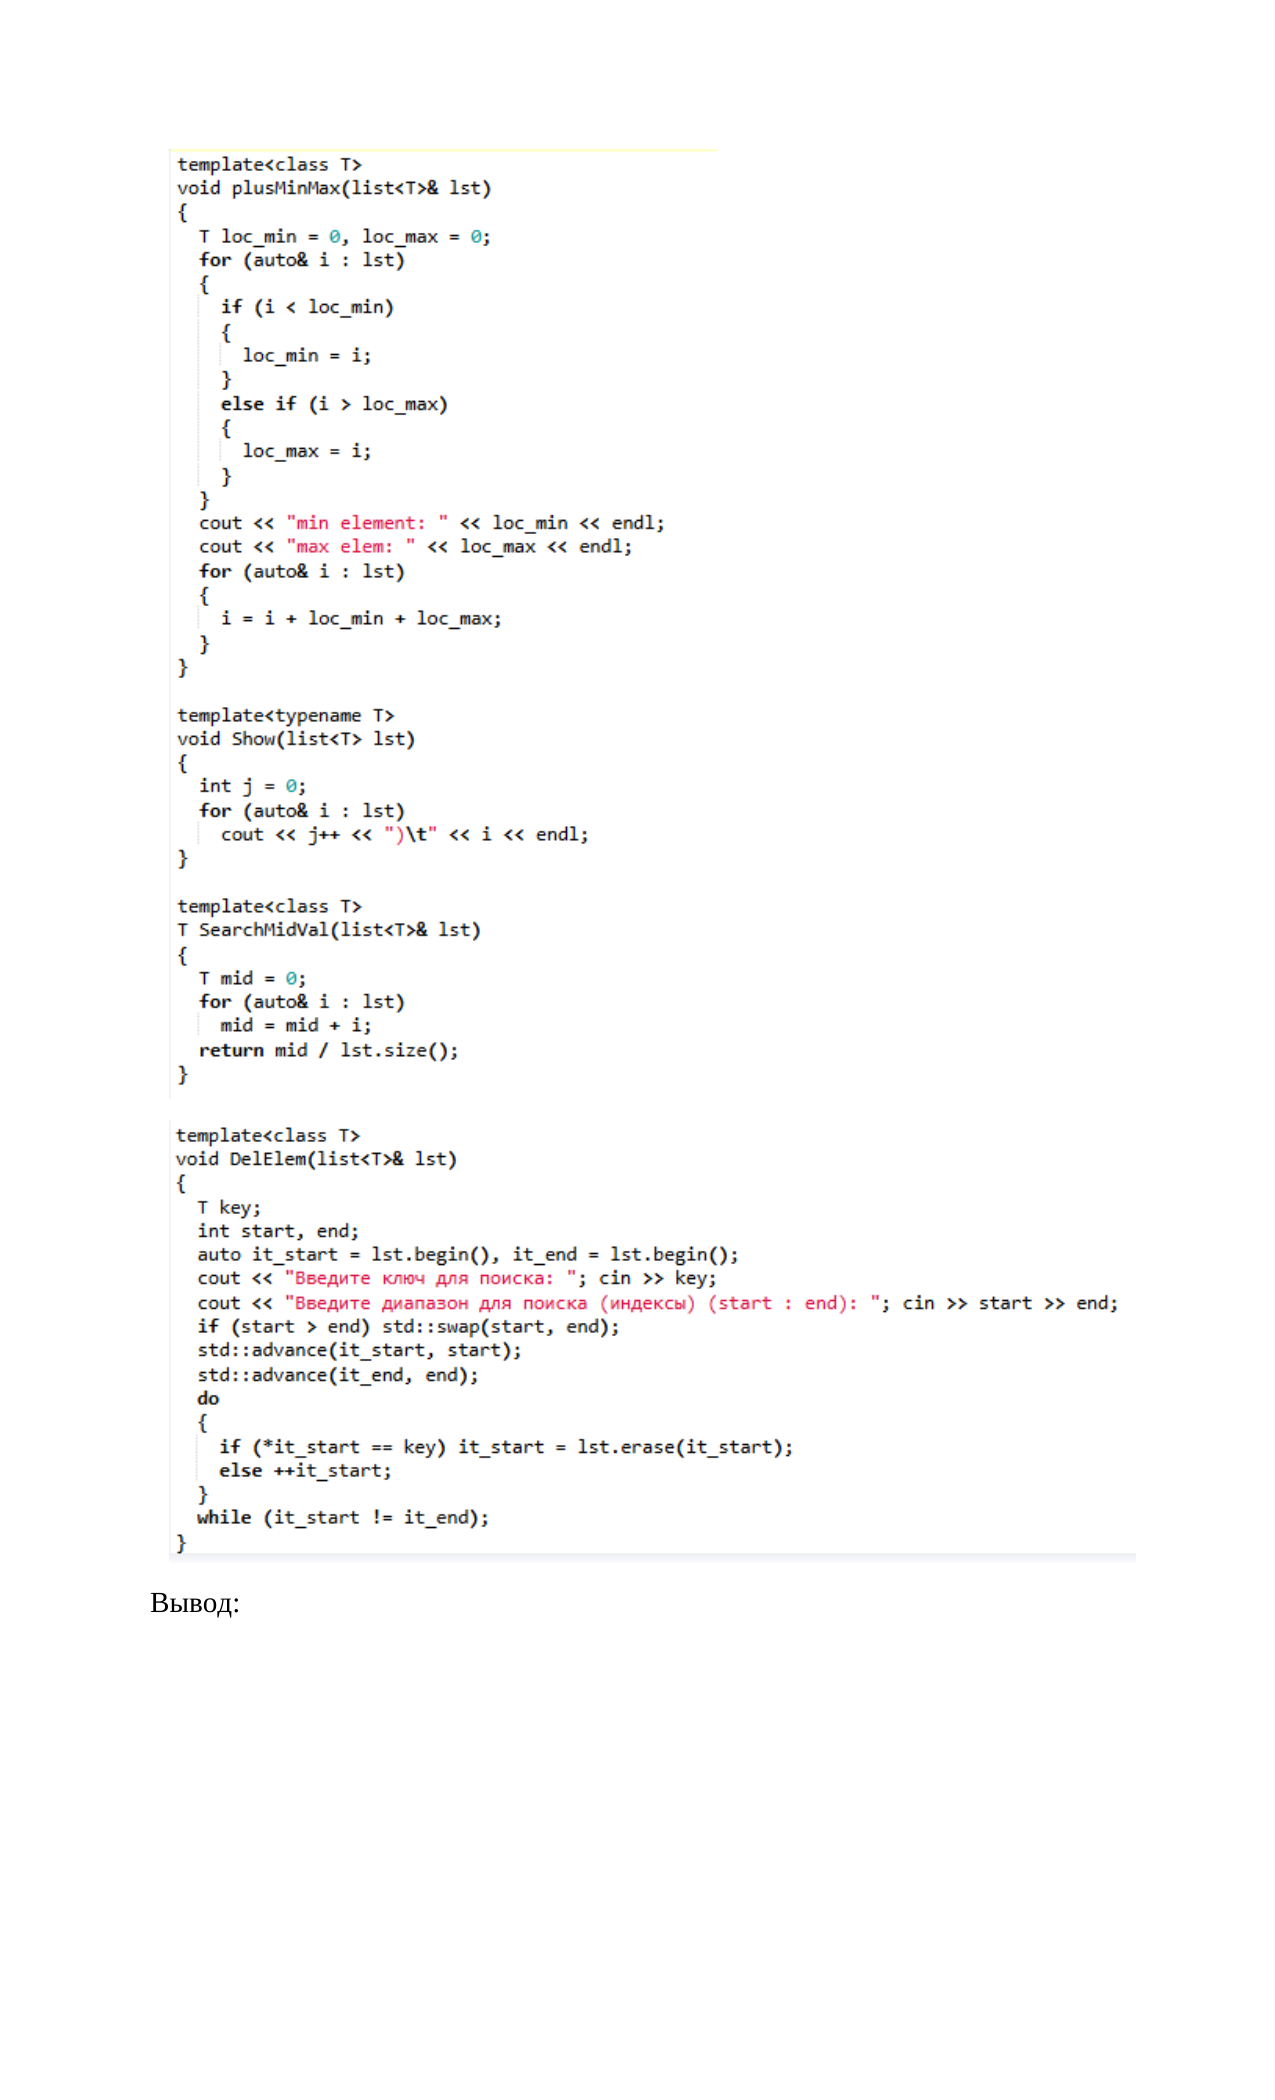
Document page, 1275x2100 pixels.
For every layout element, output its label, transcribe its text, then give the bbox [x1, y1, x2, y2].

text Вывод: [150, 1585, 1125, 1618]
